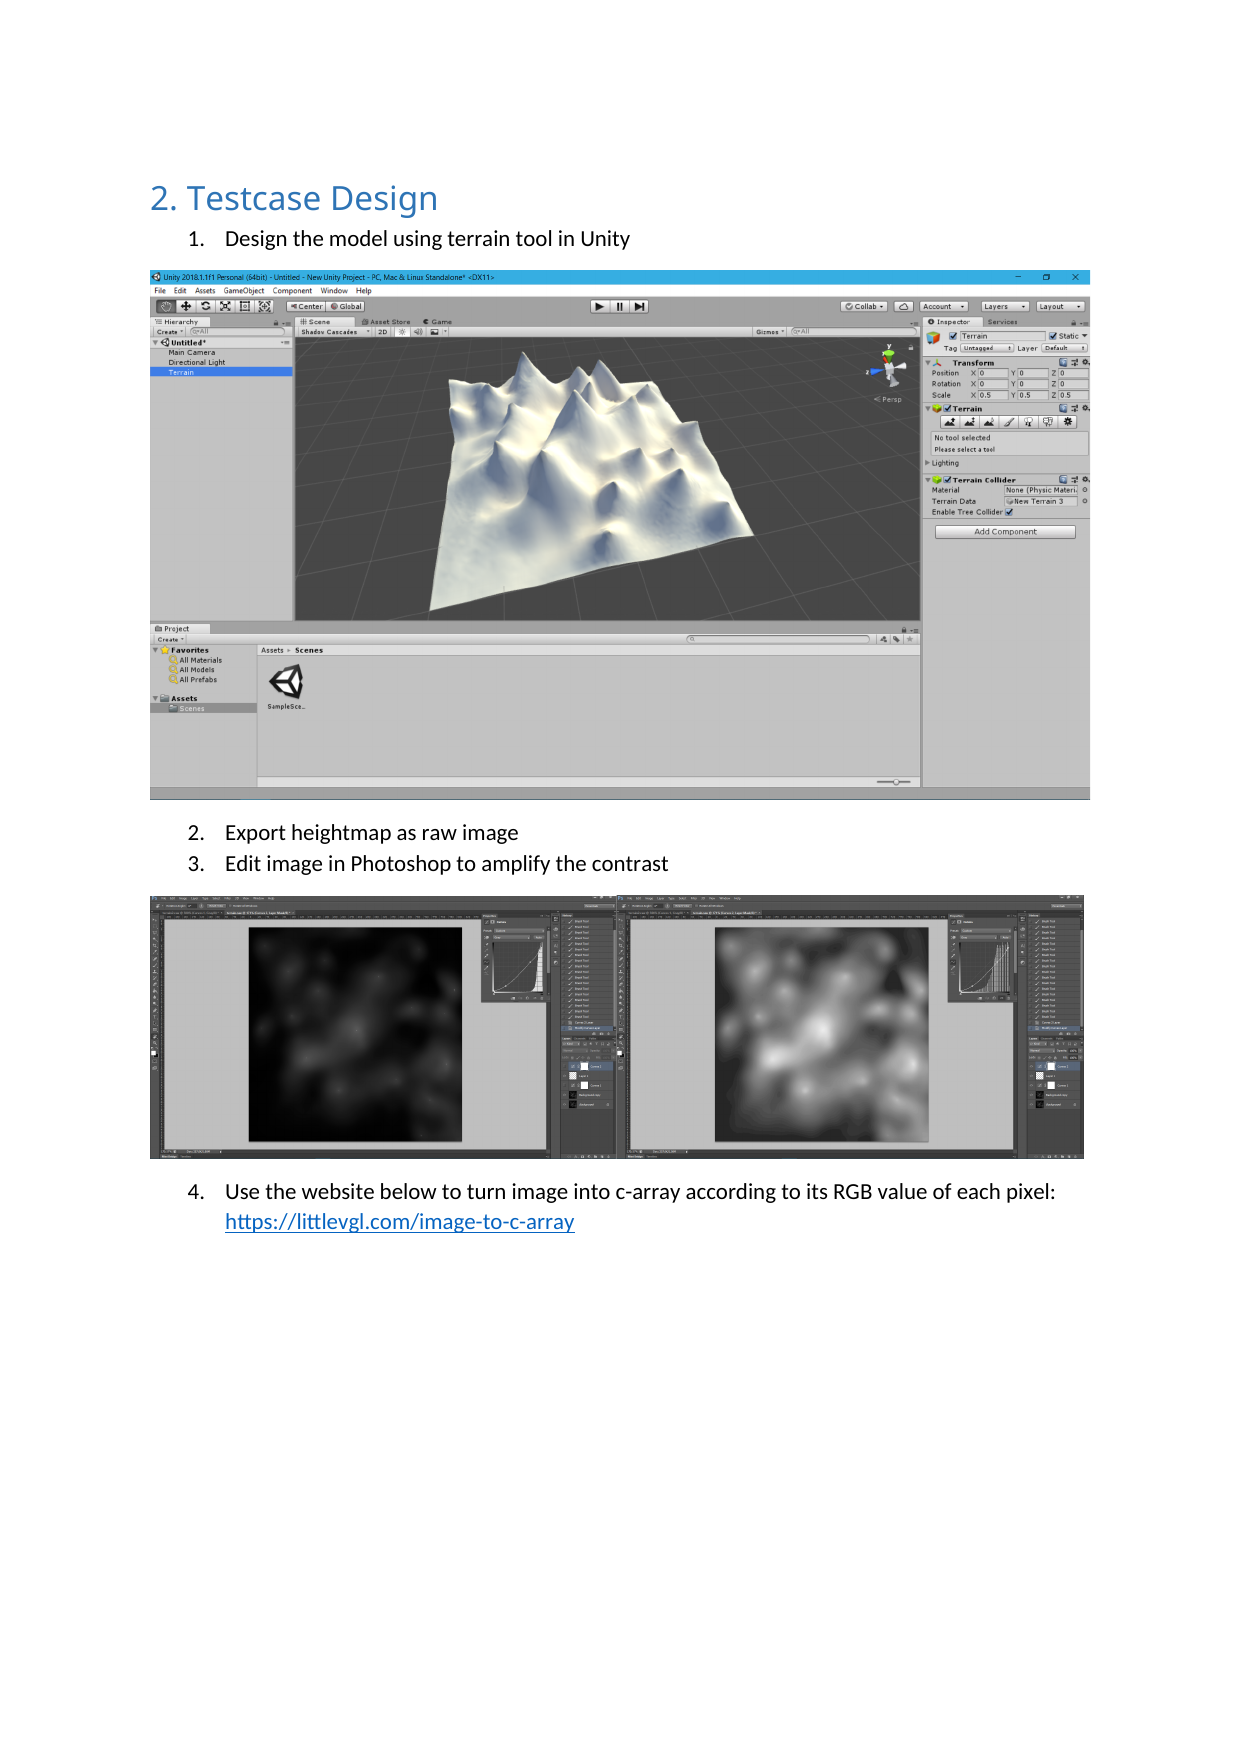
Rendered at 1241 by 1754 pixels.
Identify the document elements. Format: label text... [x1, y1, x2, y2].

list Edit image in Photoshop to amplify the contrast [187, 849, 1090, 877]
picture [150, 270, 1091, 800]
list Export heightmap as raw image [187, 818, 1090, 847]
subtitle 2. Testcase Design [150, 175, 1090, 220]
picture [150, 895, 1084, 1159]
list Design the model using terrain tool in Unity [187, 224, 1090, 252]
list Use the website below to turn image into c-array according to its RGB value of each pixel: https://littlevgl.com/image-to-c-array [187, 1177, 1090, 1236]
